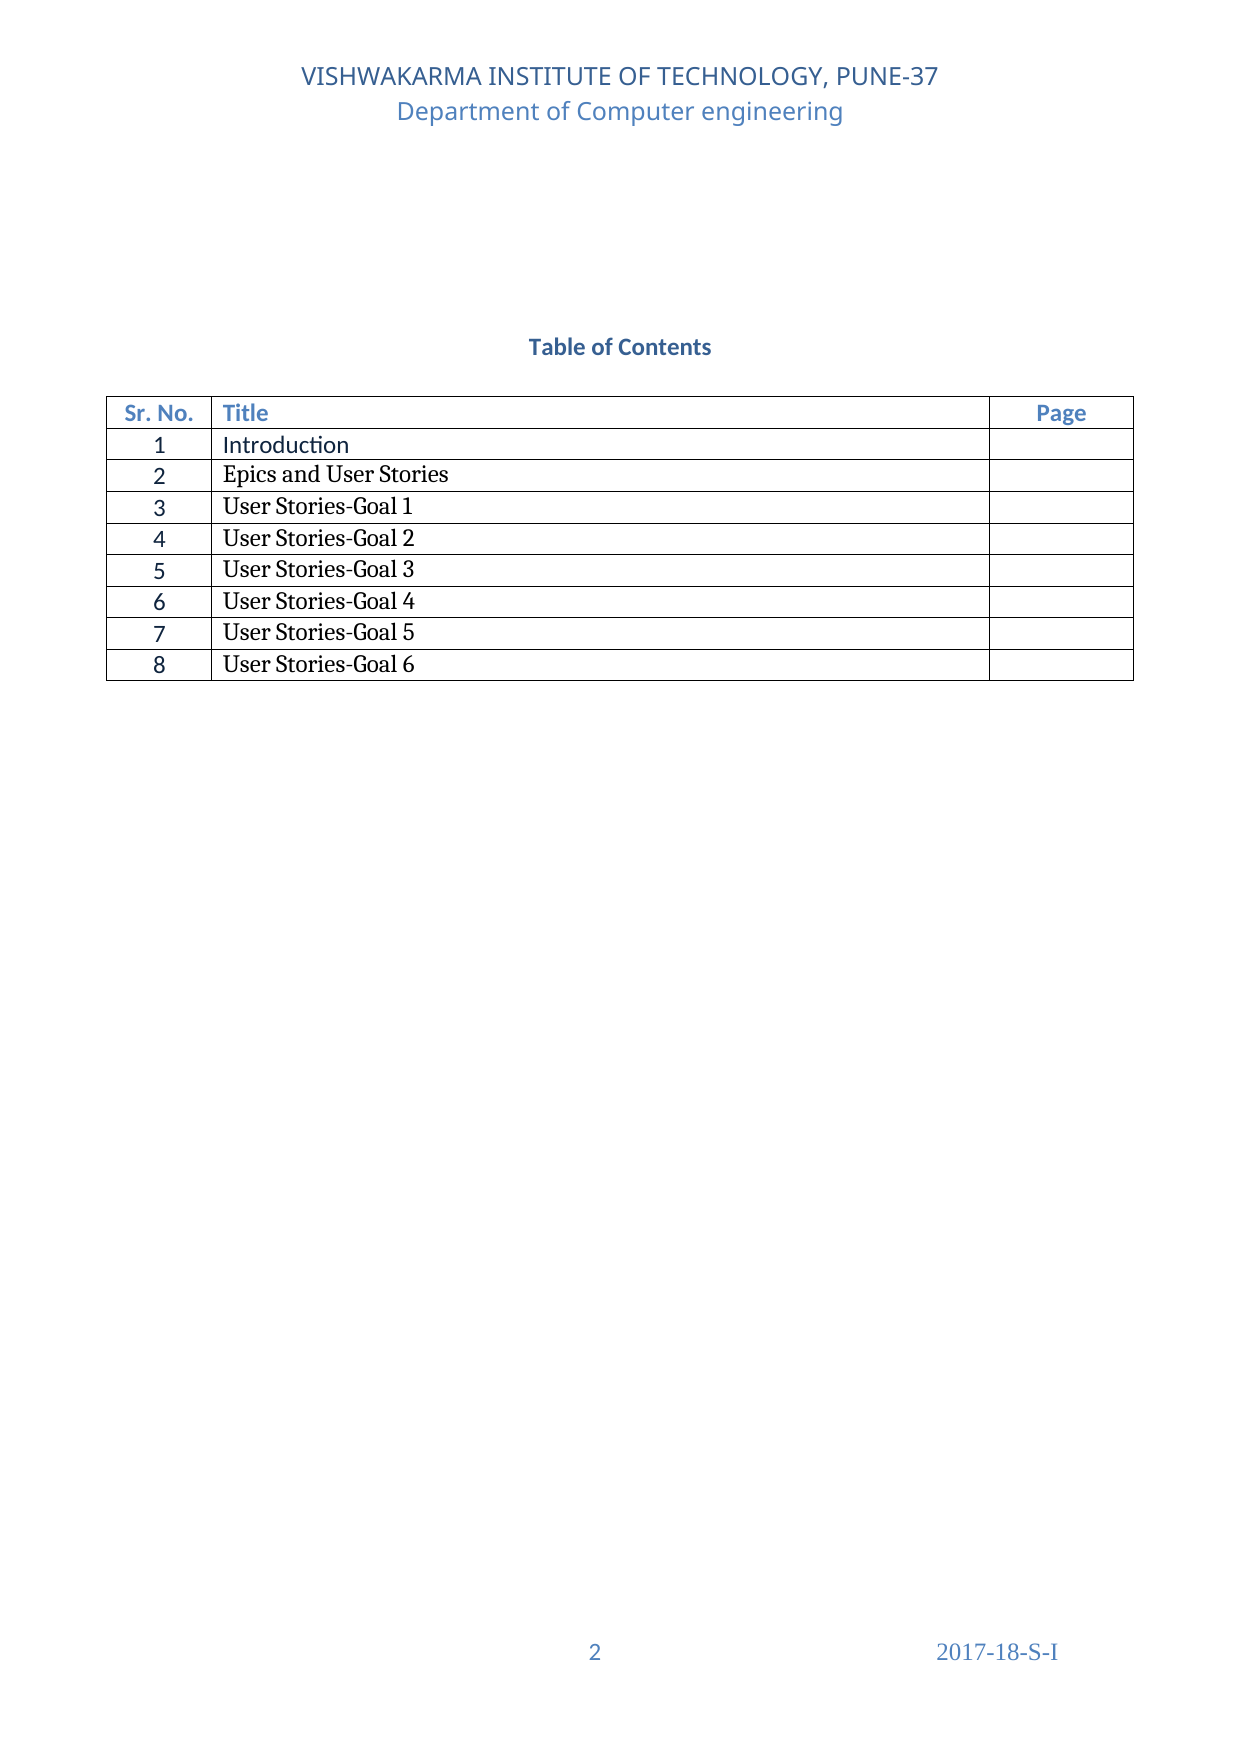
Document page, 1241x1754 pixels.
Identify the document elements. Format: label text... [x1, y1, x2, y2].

table_cell User Stories-Goal 5 [212, 618, 989, 649]
table_cell Epics and User Stories [212, 460, 989, 491]
table_header Sr. No. [107, 397, 211, 428]
table_cell 7 [107, 618, 211, 649]
table_cell [990, 492, 1133, 522]
table_cell 8 [107, 650, 211, 680]
table_cell [990, 555, 1133, 586]
table_cell Introduction [212, 429, 989, 459]
table_cell User Stories-Goal 1 [212, 492, 989, 522]
table_cell 4 [107, 524, 211, 554]
table_cell [990, 524, 1133, 554]
table_cell User Stories-Goal 2 [212, 524, 989, 554]
table_cell [990, 587, 1133, 617]
table_cell 5 [107, 555, 211, 586]
table_cell User Stories-Goal 3 [212, 555, 989, 586]
table_cell 3 [107, 492, 211, 522]
table_cell 6 [107, 587, 211, 617]
table_cell [990, 650, 1133, 680]
table_cell 2 [107, 460, 211, 491]
table_cell 1 [107, 429, 211, 459]
text Table of Contents [118, 332, 1122, 362]
table_cell User Stories-Goal 4 [212, 587, 989, 617]
table_cell [990, 429, 1133, 459]
table_header Title [212, 397, 989, 428]
table_cell User Stories-Goal 6 [212, 650, 989, 680]
table_cell [990, 618, 1133, 649]
table_header Page [990, 397, 1133, 428]
table_cell [990, 460, 1133, 491]
